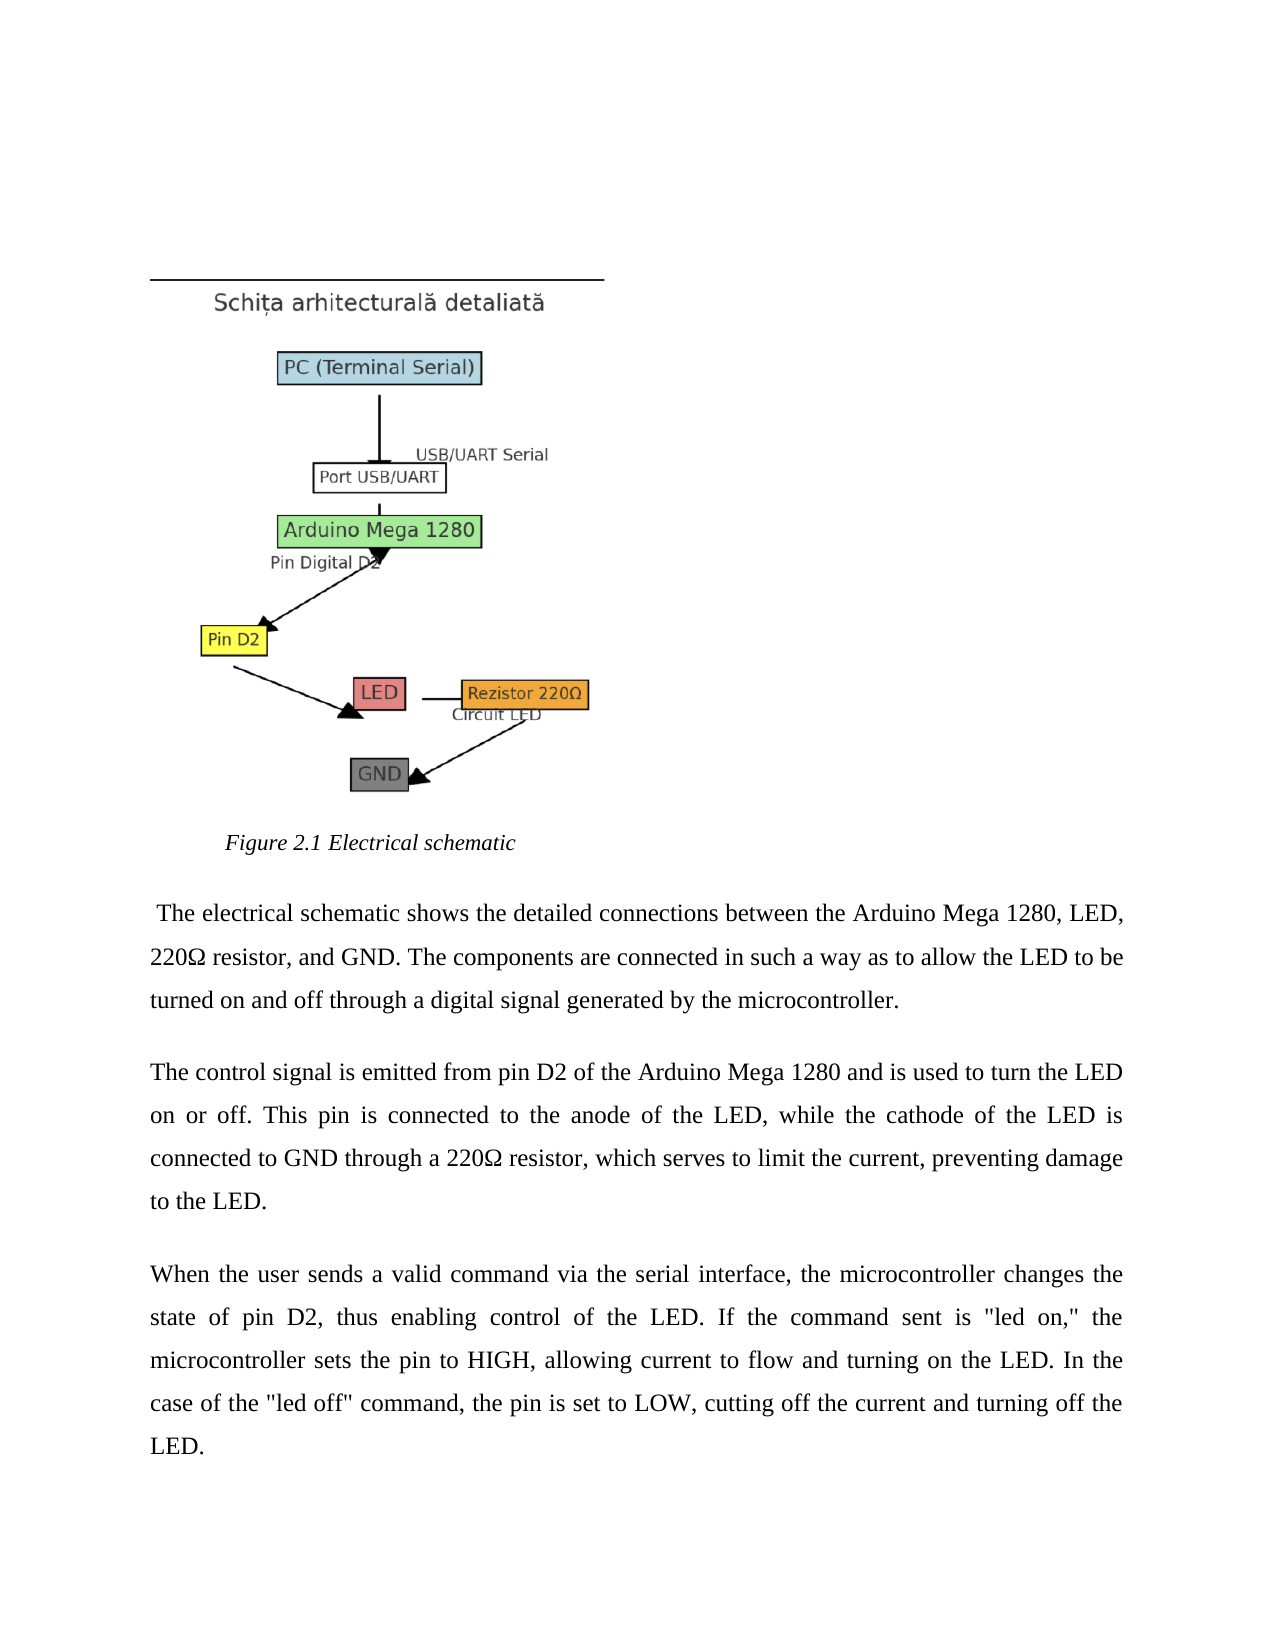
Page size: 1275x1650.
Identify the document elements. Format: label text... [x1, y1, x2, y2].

text Figure 2.1 Electrical schematic [150, 828, 1125, 855]
text The control signal is emitted from pin D2 of the Arduino Mega 1280 and is used to turn the LED on or off. This pin is connected to the anode of the LED, while the cathode of the LED is connected to GND through a 220Ω resistor, which serves to limit the current, preventing damage to the LED. [150, 1057, 1125, 1215]
text The electrical schematic shows the detailed connections between the Arduino Mega 1280, LED, 220Ω resistor, and GND. The components are connected in such a way as to allow the LED to be turned on and off through a digital signal generated by the microcontroller. [150, 898, 1125, 1013]
picture [150, 279, 605, 814]
text When the user sends a valid command via the serial interface, the microcontroller changes the state of pin D2, thus enabling control of the LED. If the command sent is "led on," the microcontroller sets the pin to HIGH, allowing current to flow and turning on the LED. In the case of the "led off" command, the pin is set to LOW, cutting off the current and turning off the LED. [150, 1259, 1125, 1460]
